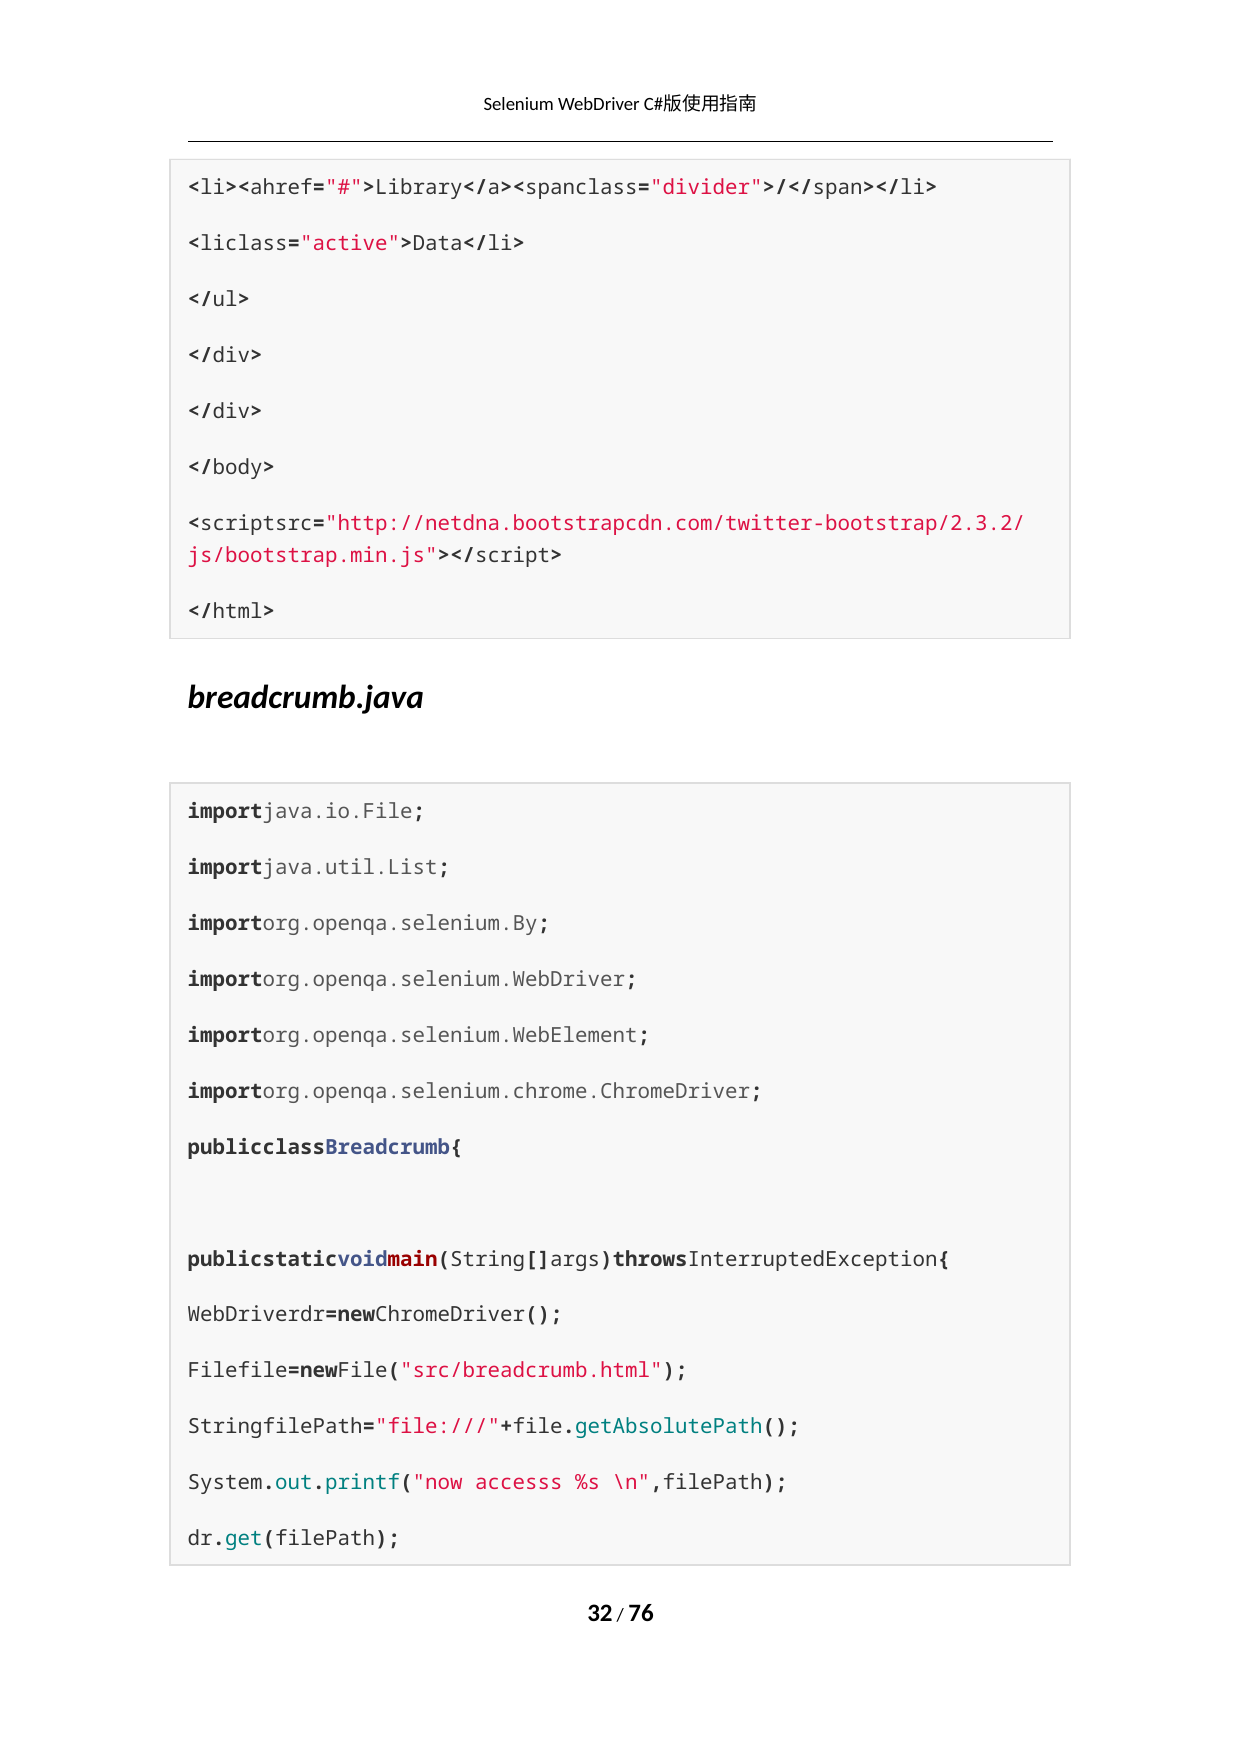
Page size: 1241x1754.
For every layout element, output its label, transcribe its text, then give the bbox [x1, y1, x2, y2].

text importjava.io.File; [171, 784, 1069, 827]
text </div> [171, 382, 1069, 427]
text publicstaticvoidmain(String[]args)throwsInterruptedException{ [171, 1230, 1069, 1274]
text WebDriverdr=newChromeDriver(); [171, 1286, 1069, 1330]
text <liclass="active">Data</li> [171, 214, 1069, 259]
text publicclassBreadcrumb{ [171, 1118, 1069, 1162]
text dr.get(filePath); [171, 1509, 1069, 1564]
text importorg.openqa.selenium.By; [171, 894, 1069, 938]
text Filefile=newFile("src/breadcrumb.html"); [171, 1342, 1069, 1386]
text </ul> [171, 270, 1069, 315]
text </body> [171, 438, 1069, 483]
text importorg.openqa.selenium.chrome.ChromeDriver; [171, 1062, 1069, 1106]
text </html> [171, 583, 1069, 638]
text importorg.openqa.selenium.WebElement; [171, 1006, 1069, 1050]
text importjava.util.List; [171, 838, 1069, 883]
text importorg.openqa.selenium.WebDriver; [171, 950, 1069, 994]
subtitle breadcrumb.java [187, 664, 1053, 729]
text StringfilePath="file:///"+file.getAbsolutePath(); [171, 1397, 1069, 1442]
text <li><ahref="#">Library</a><spanclass="divider">/</span></li> [171, 160, 1069, 203]
text <scriptsrc="http://netdna.bootstrapcdn.com/twitter-bootstrap/2.3.2/js/bootstrap.min.js"></script> [171, 494, 1069, 571]
text </div> [171, 326, 1069, 371]
text System.out.printf("now accesss %s \n",filePath); [171, 1453, 1069, 1498]
